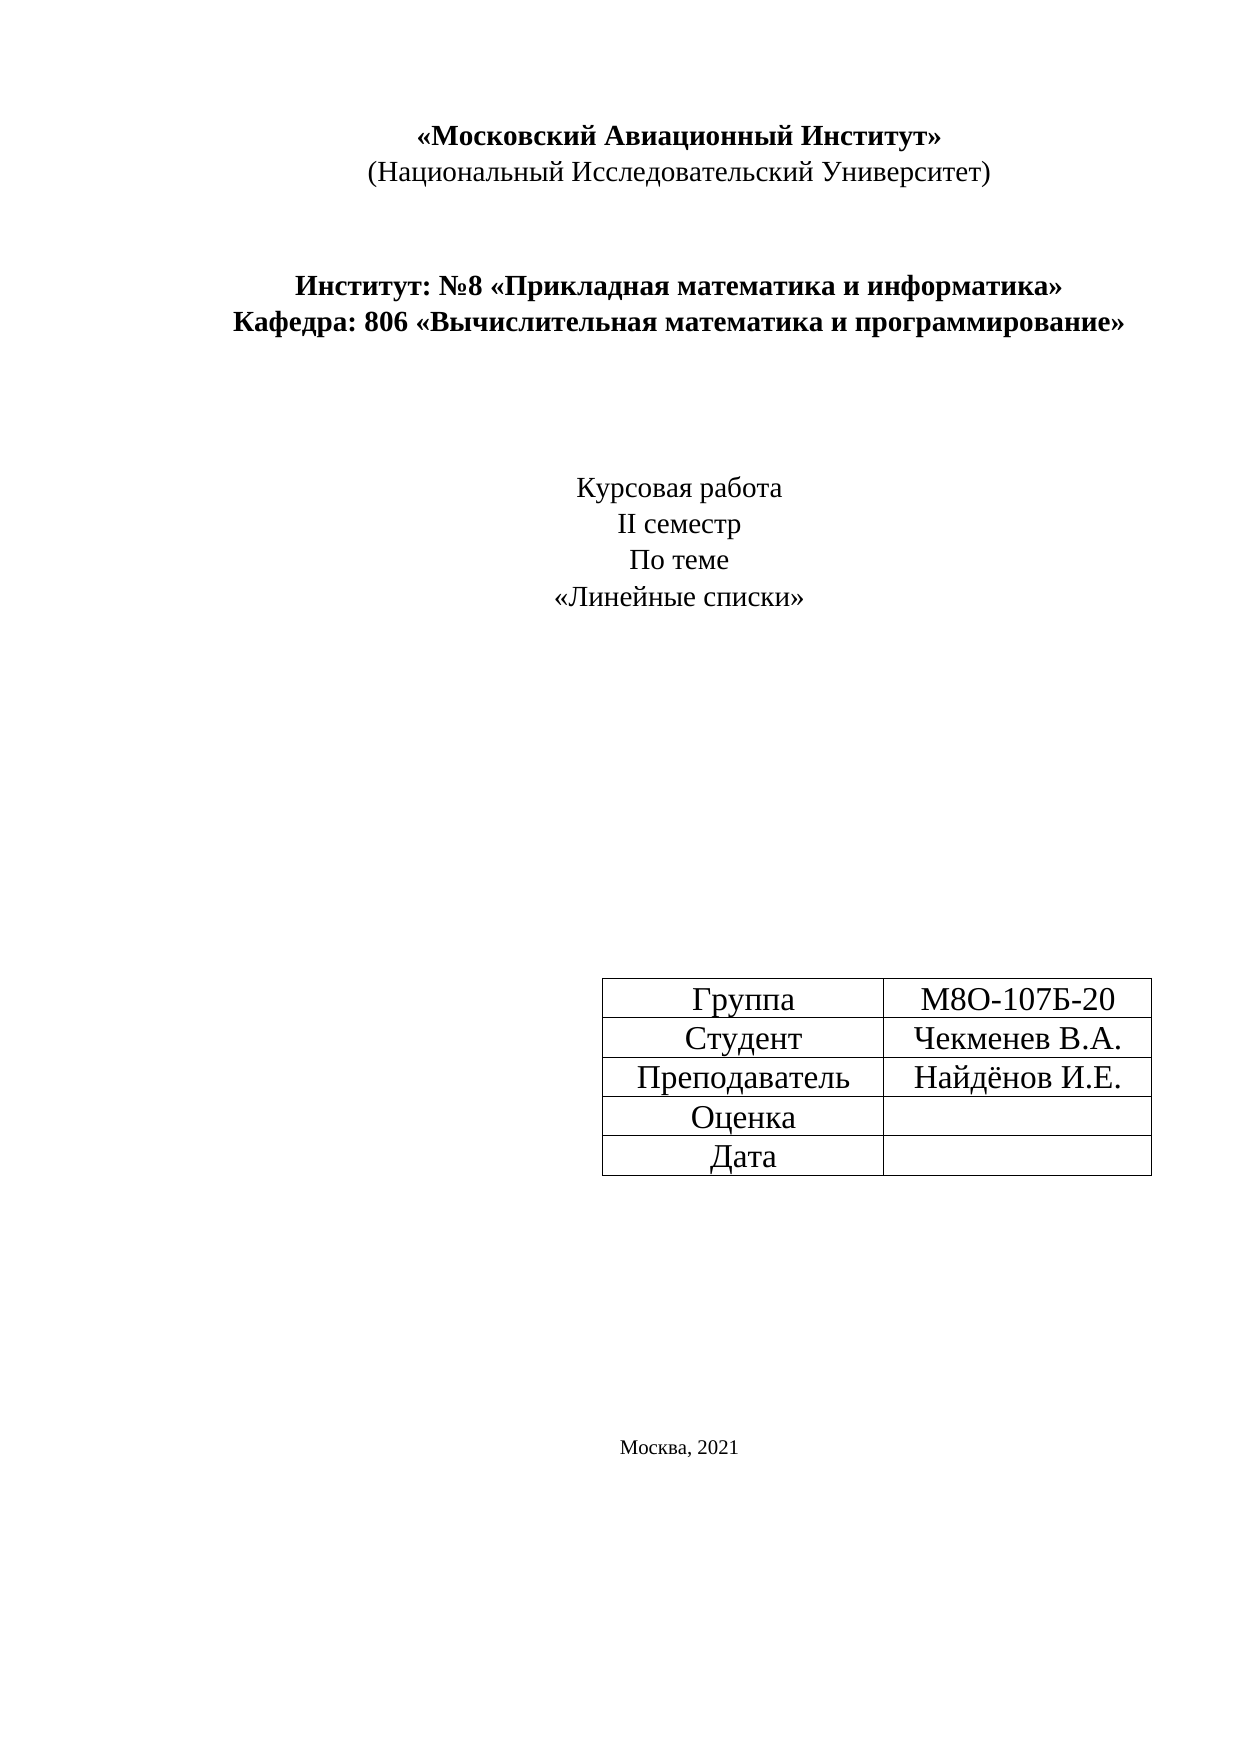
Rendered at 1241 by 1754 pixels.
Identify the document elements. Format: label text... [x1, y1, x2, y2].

table_cell Найдёнов И.Е. [884, 1058, 1151, 1096]
text Курсовая работа [207, 470, 1152, 504]
table_cell Оценка [603, 1097, 883, 1135]
text По теме [207, 542, 1152, 576]
text «Линейные списки» [207, 579, 1152, 612]
table_cell Дата [603, 1136, 883, 1175]
table_header Группа [603, 979, 883, 1017]
table_header М8О-107Б-20 [884, 979, 1151, 1017]
text II семестр [207, 506, 1152, 540]
text Институт: №8 «Прикладная математика и информатика» [207, 268, 1152, 302]
text Москва, 2021 [207, 1435, 1152, 1459]
table_cell Преподаватель [603, 1058, 883, 1096]
text «Московский Авиационный Институт» [207, 118, 1152, 152]
text Кафедра: 806 «Вычислительная математика и программирование» [207, 304, 1152, 338]
text (Национальный Исследовательский Университет) [207, 154, 1152, 188]
table_cell Чекменев В.А. [884, 1018, 1151, 1057]
table_cell Студент [603, 1018, 883, 1057]
table_cell [884, 1097, 1151, 1135]
table_cell [884, 1136, 1151, 1175]
